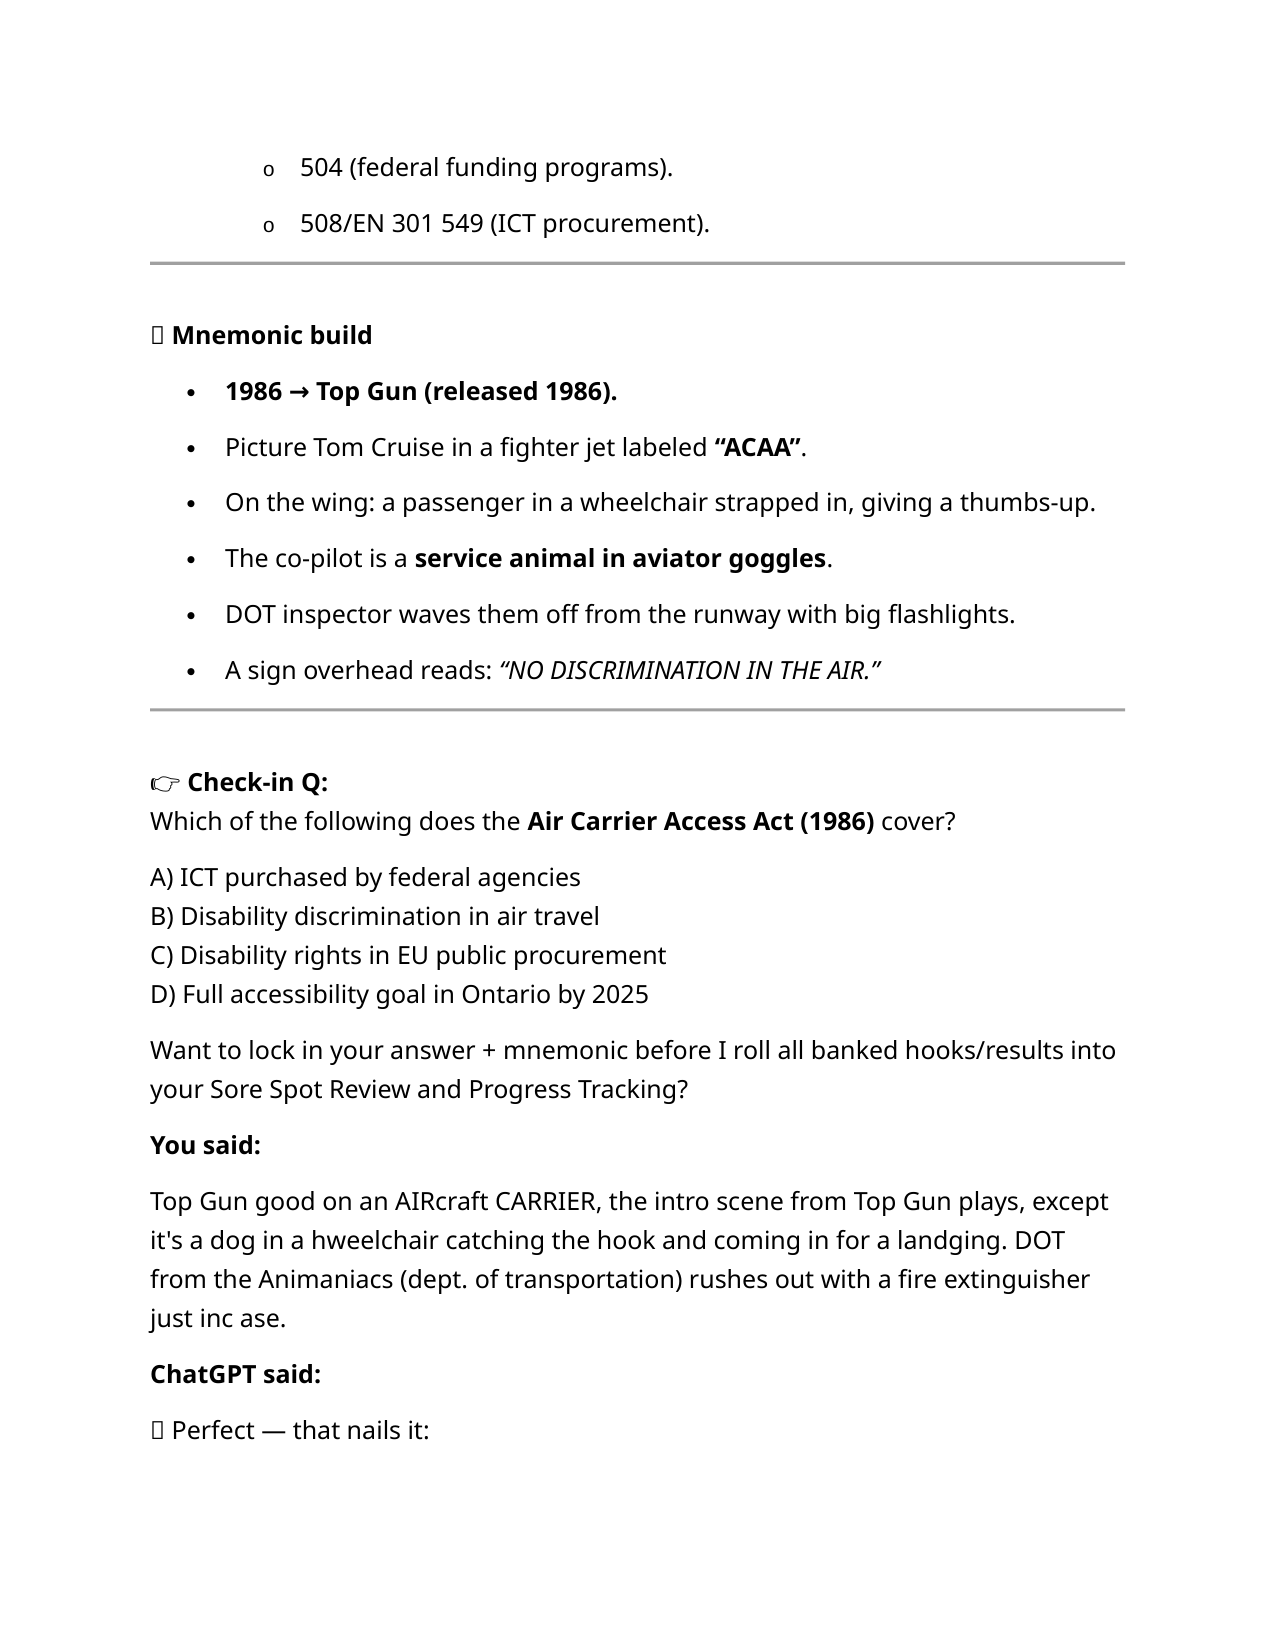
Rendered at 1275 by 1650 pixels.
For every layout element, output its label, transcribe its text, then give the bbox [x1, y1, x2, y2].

text 🔥 Perfect — that nails it: [150, 1412, 1125, 1447]
text You said: [150, 1127, 1125, 1162]
list A sign overhead reads: “NO DISCRIMINATION IN THE AIR.” [187, 652, 1125, 687]
text Want to lock in your answer + mnemonic before I roll all banked hooks/results into your Sore Spot Review and Progress Tracking? [150, 1032, 1125, 1106]
list The co-pilot is a service animal in aviator goggles. [187, 541, 1125, 575]
list 1986 → Top Gun (released 1986). [187, 373, 1125, 407]
text 🧠 Mnemonic build [150, 317, 1125, 352]
text A) ICT purchased by federal agencies B) Disability discrimination in air travel C) Disability rights in EU public procurement D) Full accessibility goal in Ontario by 2025 [150, 859, 1125, 1011]
list DOT inspector waves them off from the runway with big flashlights. [187, 597, 1125, 631]
text Top Gun good on an AIRcraft CARRIER, the intro scene from Top Gun plays, except it's a dog in a hweelchair catching the hook and coming in for a landging. DOT from the Animaniacs (dept. of transportation) rushes out with a fire extinguisher just inc ase. [150, 1183, 1125, 1335]
list 508/EN 301 549 (ICT procurement). [262, 206, 1125, 240]
list On the wing: a passenger in a wheelchair strapped in, giving a thumbs-up. [187, 485, 1125, 519]
text ChatGPT said: [150, 1357, 1125, 1391]
list 504 (federal funding programs). [262, 150, 1125, 184]
text 👉 Check-in Q: Which of the following does the Air Carrier Access Act (1986) cover? [150, 764, 1125, 837]
list Picture Tom Cruise in a fighter jet labeled “ACAA”. [187, 429, 1125, 463]
